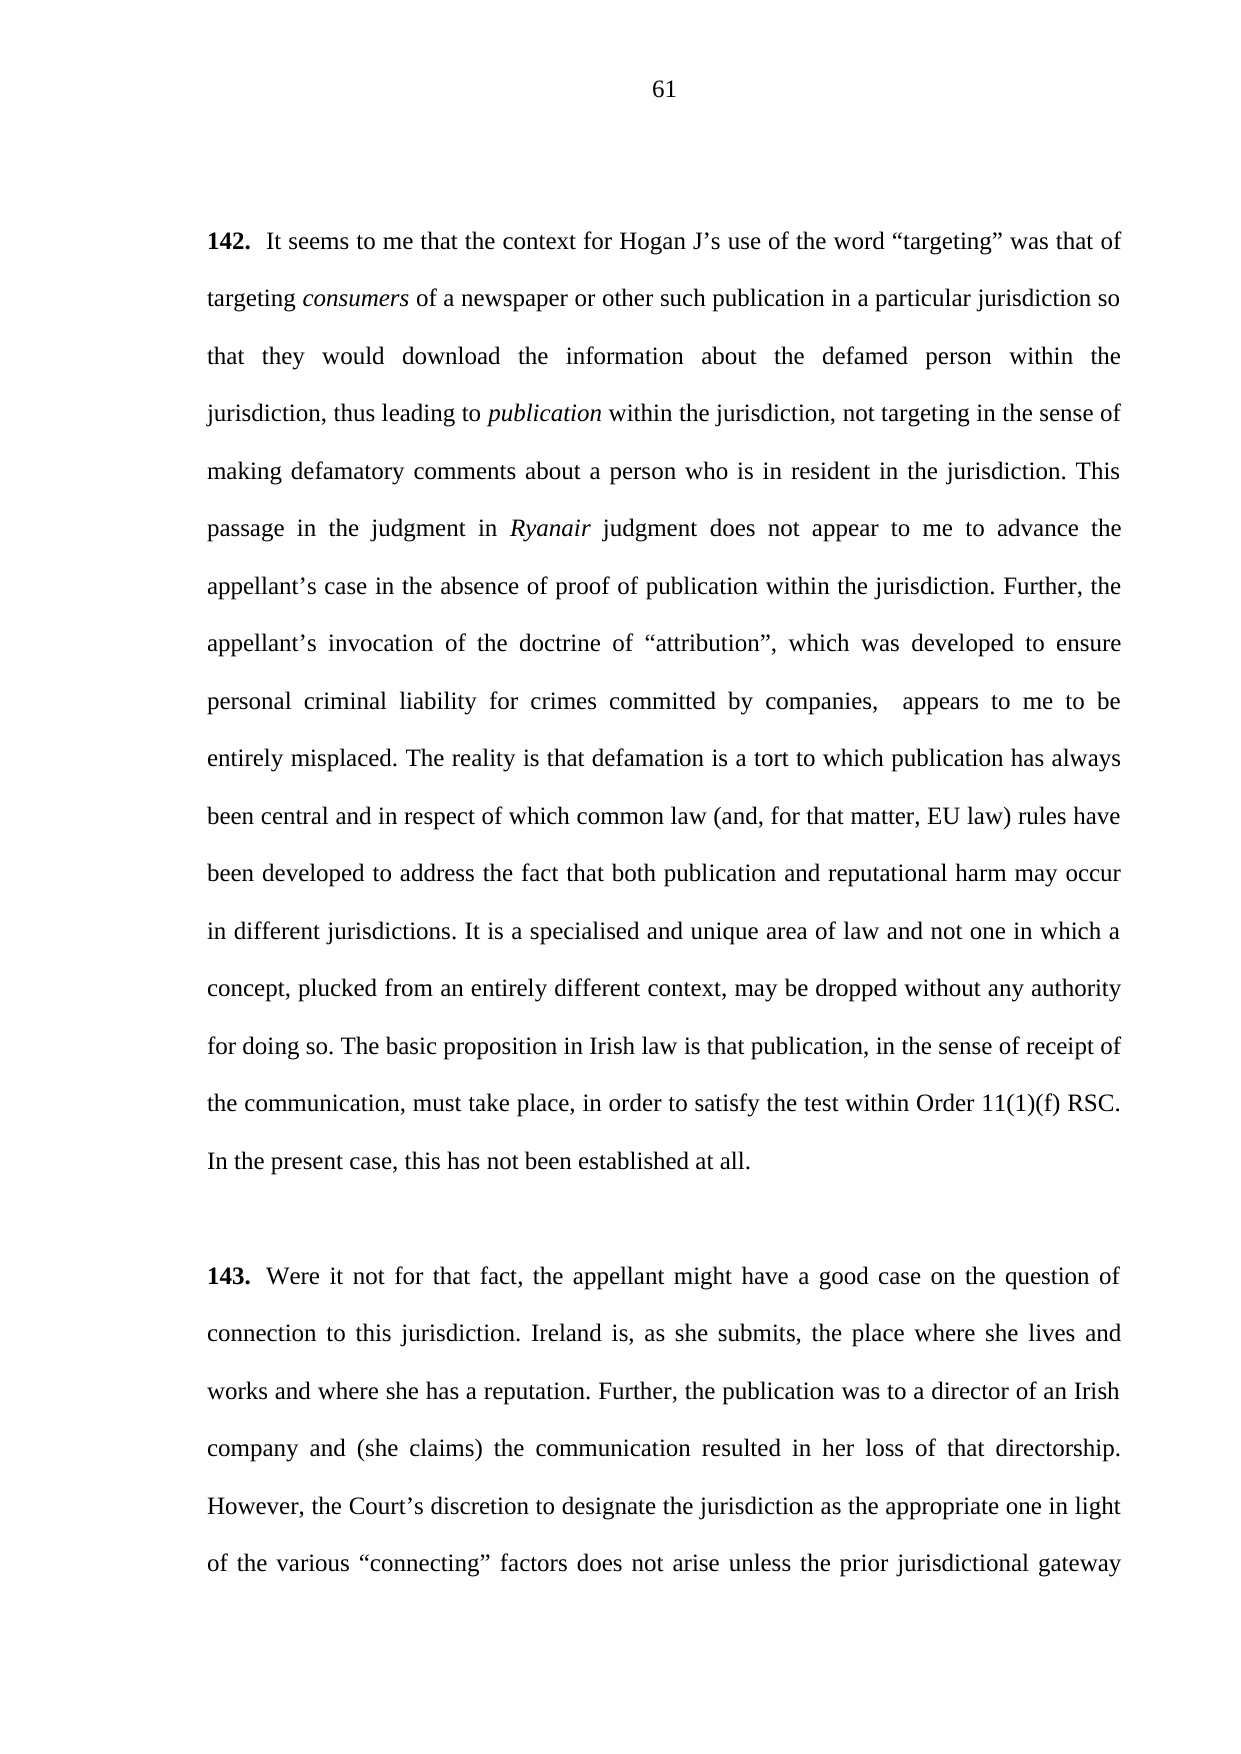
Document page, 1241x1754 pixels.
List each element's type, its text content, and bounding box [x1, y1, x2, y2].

list It seems to me that the context for Hogan J’s use of the word “targeting” was that of targeting consumers of a newspaper or other such publication in a particular jurisdiction so that they would download the information about the defamed person within the jurisdiction, thus leading to publication within the jurisdiction, not targeting in the sense of making defamatory comments about a person who is in resident in the jurisdiction. This passage in the judgment in Ryanair judgment does not appear to me to advance the appellant’s case in the absence of proof of publication within the jurisdiction. Further, the appellant’s invocation of the doctrine of “attribution”, which was developed to ensure personal criminal liability for crimes committed by companies, appears to me to be entirely misplaced. The reality is that defamation is a tort to which publication has always been central and in respect of which common law (and, for that matter, EU law) rules have been developed to address the fact that both publication and reputational harm may occur in different jurisdictions. It is a specialised and unique area of law and not one in which a concept, plucked from an entirely different context, may be dropped without any authority for doing so. The basic proposition in Irish law is that publication, in the sense of receipt of the communication, must take place, in order to satisfy the test within Order 11(1)(f) RSC. In the present case, this has not been established at all. [207, 226, 1122, 1175]
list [207, 1261, 1122, 1577]
